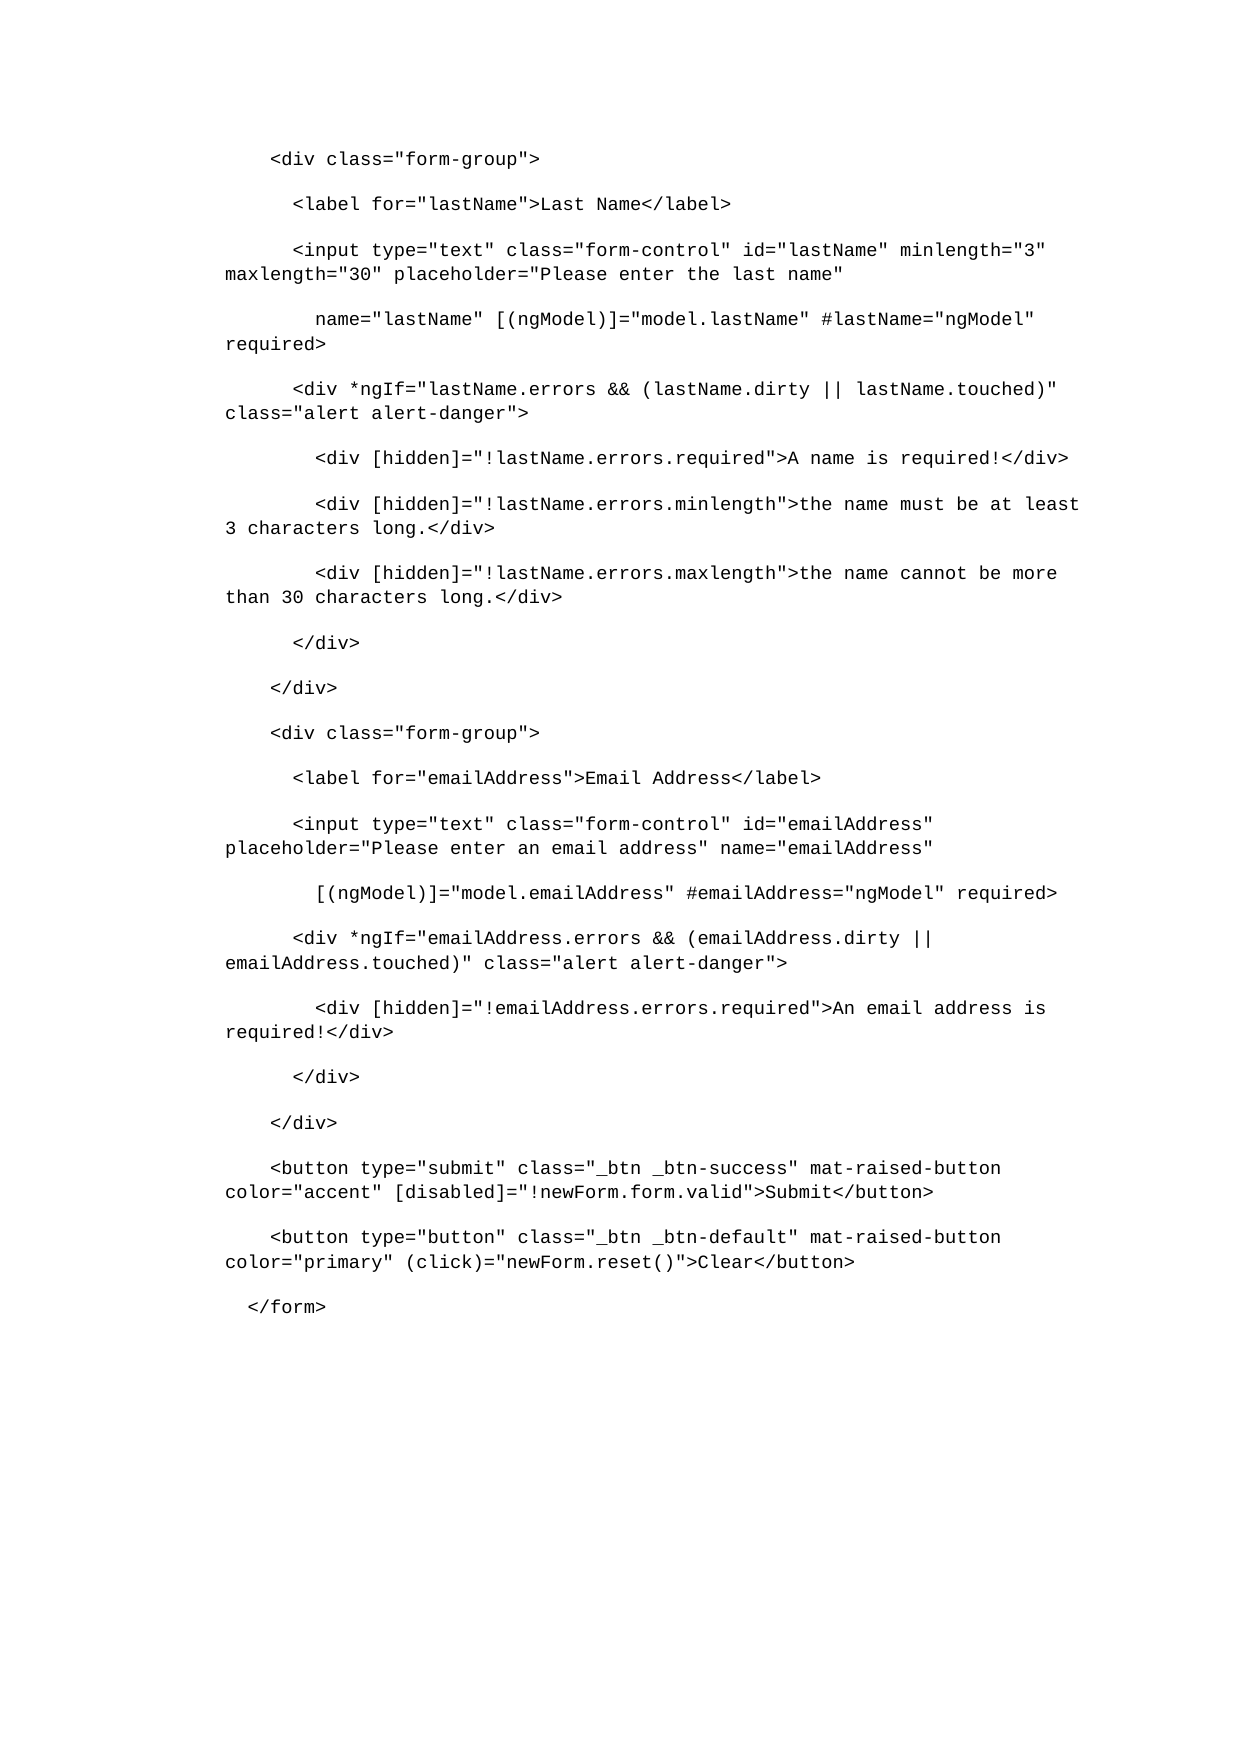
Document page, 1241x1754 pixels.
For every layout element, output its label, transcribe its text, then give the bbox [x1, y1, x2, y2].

text <button type="submit" class="_btn _btn-success" mat-raised-button color="accent" [disabled]="!newForm.form.valid">Submit</button> [225, 1159, 1090, 1204]
text <div [hidden]="!lastName.errors.required">A name is required!</div> [225, 449, 1090, 470]
text name="lastName" [(ngModel)]="model.lastName" #lastName="ngModel" required> [225, 310, 1090, 356]
text </form> [225, 1298, 1090, 1319]
text </div> [225, 1068, 1090, 1089]
text <input type="text" class="form-control" id="emailAddress" placeholder="Please enter an email address" name="emailAddress" [225, 814, 1090, 860]
text <div *ngIf="emailAddress.errors && (emailAddress.dirty || emailAddress.touched)" class="alert alert-danger"> [225, 929, 1090, 975]
text <div class="form-group"> [225, 724, 1090, 745]
text <div [hidden]="!emailAddress.errors.required">An email address is required!</div> [225, 999, 1090, 1044]
text <button type="button" class="_btn _btn-default" mat-raised-button color="primary" (click)="newForm.reset()">Clear</button> [225, 1228, 1090, 1274]
text </div> [225, 633, 1090, 655]
text <div *ngIf="lastName.errors && (lastName.dirty || lastName.touched)" class="alert alert-danger"> [225, 379, 1090, 425]
text <input type="text" class="form-control" id="lastName" minlength="3" maxlength="30" placeholder="Please enter the last name" [225, 240, 1090, 286]
text <label for="lastName">Last Name</label> [225, 195, 1090, 216]
text <div [hidden]="!lastName.errors.minlength">the name must be at least 3 characters long.</div> [225, 494, 1090, 540]
text <div [hidden]="!lastName.errors.maxlength">the name cannot be more than 30 characters long.</div> [225, 564, 1090, 609]
text [(ngModel)]="model.emailAddress" #emailAddress="ngModel" required> [225, 884, 1090, 905]
text </div> [225, 1113, 1090, 1135]
text <div class="form-group"> [225, 150, 1090, 171]
text </div> [225, 679, 1090, 700]
text <label for="emailAddress">Email Address</label> [225, 769, 1090, 790]
